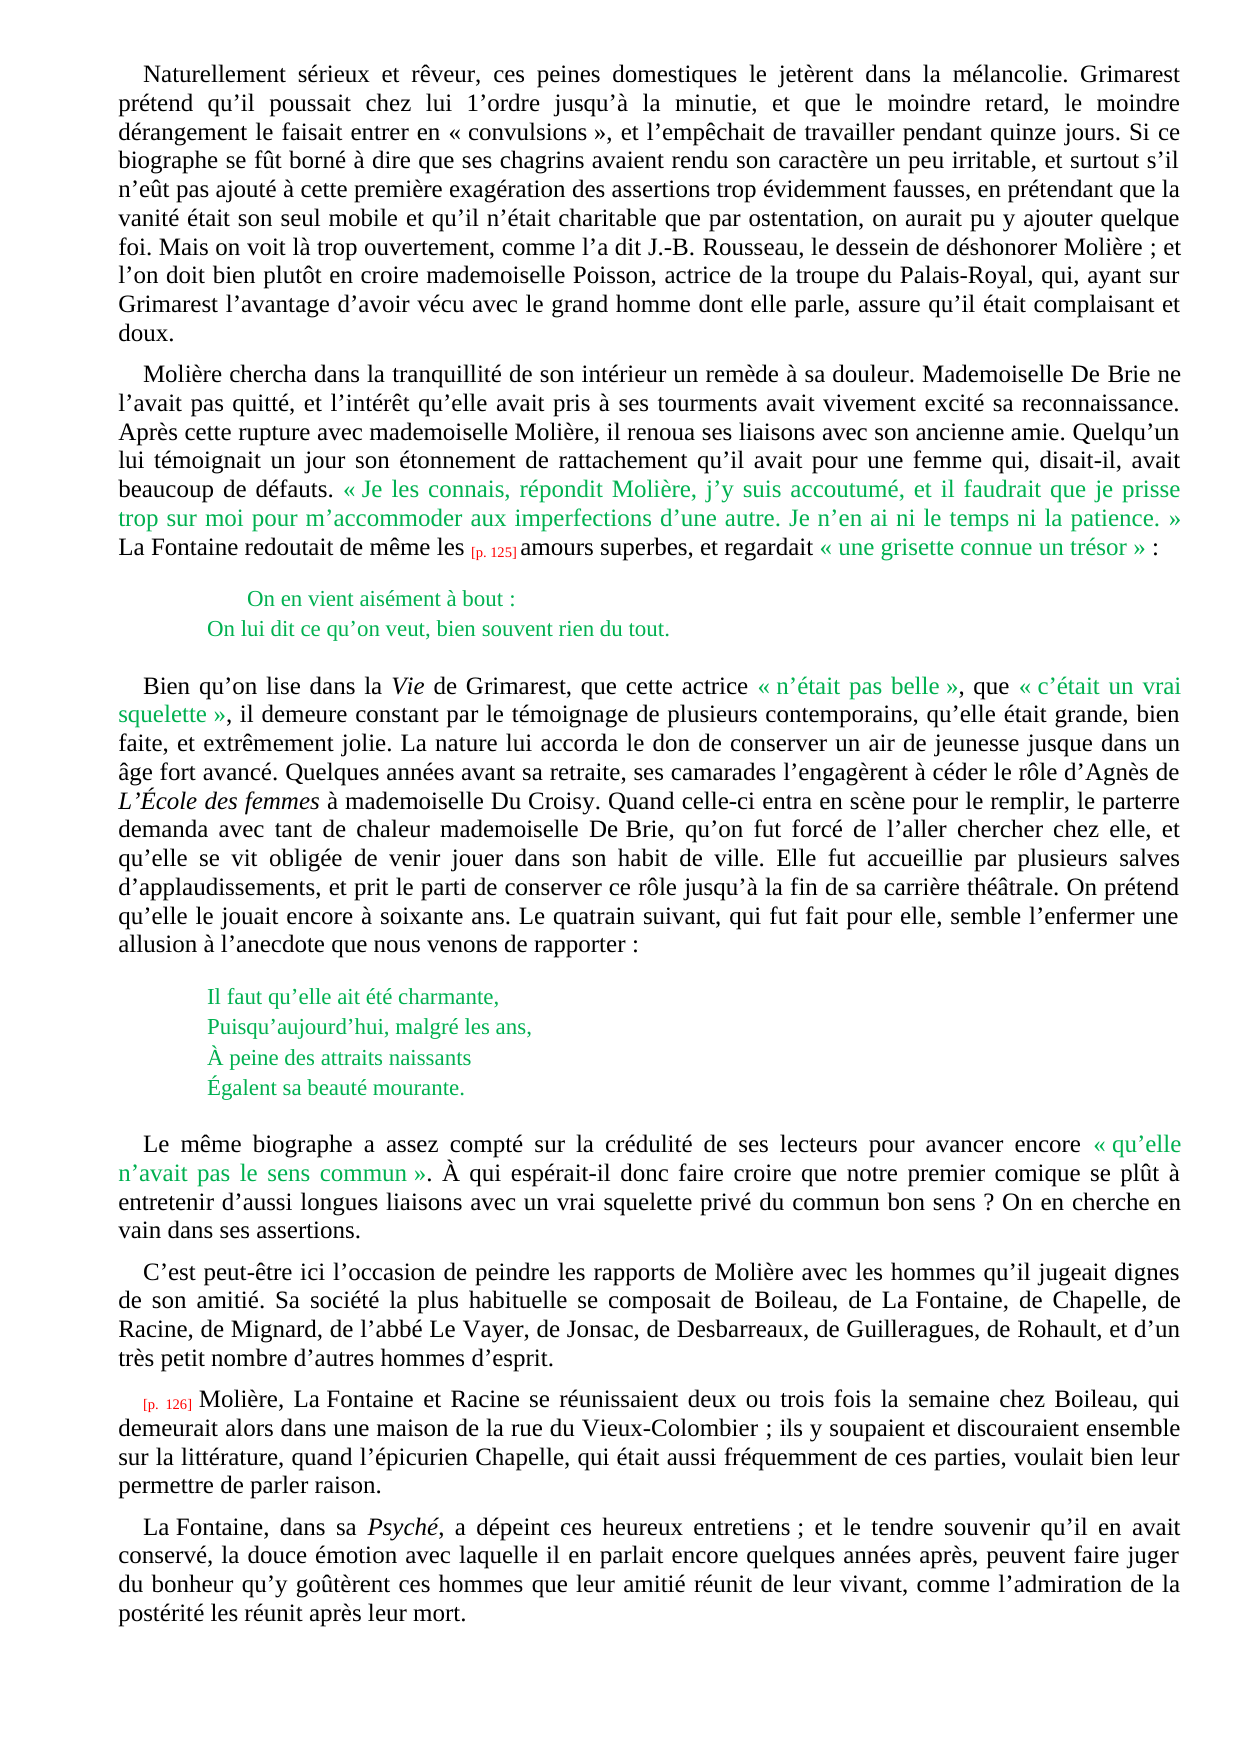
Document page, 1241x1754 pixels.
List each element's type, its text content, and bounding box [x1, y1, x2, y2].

text On en vient aisément à bout : [207, 585, 1181, 612]
text Bien qu’on lise dans la Vie de Grimarest, que cette actrice « n’était pas belle », que « c’était un vrai squelette », il demeure constant par le témoignage de plusieurs contemporains, qu’elle était grande, bien faite, et extrêmement jolie. La nature lui accorda le don de conserver un air de jeunesse jusque dans un âge fort avancé. Quelques années avant sa retraite, ses camarades l’engagèrent à céder le rôle d’Agnès de L’École des femmes à mademoiselle Du Croisy. Quand celle-ci entra en scène pour le remplir, le parterre demanda avec tant de chaleur mademoiselle De Brie, qu’on fut forcé de l’aller chercher chez elle, et qu’elle se vit obligée de venir jouer dans son habit de ville. Elle fut accueillie par plusieurs salves d’applaudissements, et prit le parti de conserver ce rôle jusqu’à la fin de sa carrière théâtrale. On prétend qu’elle le jouait encore à soixante ans. Le quatrain suivant, qui fut fait pour elle, semble l’enfermer une allusion à l’anecdote que nous venons de rapporter : [118, 671, 1181, 958]
text [p. 126] Molière, La Fontaine et Racine se réunissaient deux ou trois fois la semaine chez Boileau, qui demeurait alors dans une maison de la rue du Vieux-Colombier ; ils y soupaient et discouraient ensemble sur la littérature, quand l’épicurien Chapelle, qui était aussi fréquemment de ces parties, voulait bien leur permettre de parler raison. [118, 1384, 1181, 1499]
text Puisqu’aujourd’hui, malgré les ans, [207, 1013, 1181, 1040]
text Égalent sa beauté mourante. [207, 1074, 1181, 1100]
text On lui dit ce qu’on veut, bien souvent rien du tout. [207, 616, 1181, 642]
text À peine des attraits naissants [207, 1044, 1181, 1070]
text C’est peut-être ici l’occasion de peindre les rapports de Molière avec les hommes qu’il jugeait dignes de son amitié. Sa société la plus habituelle se composait de Boileau, de La Fontaine, de Chapelle, de Racine, de Mignard, de l’abbé Le Vayer, de Jonsac, de Desbarreaux, de Guilleragues, de Rohault, et d’un très petit nombre d’autres hommes d’esprit. [118, 1257, 1181, 1372]
text Le même biographe a assez compté sur la crédulité de ses lecteurs pour avancer encore « qu’elle n’avait pas le sens commun ». À qui espérait-il donc faire croire que notre premier comique se plût à entretenir d’aussi longues liaisons avec un vrai squelette privé du commun bon sens ? On en cherche en vain dans ses assertions. [118, 1129, 1181, 1244]
text Molière chercha dans la tranquillité de son intérieur un remède à sa douleur. Mademoiselle De Brie ne l’avait pas quitté, et l’intérêt qu’elle avait pris à ses tourments avait vivement excité sa reconnaissance. Après cette rupture avec mademoiselle Molière, il renoua ses liaisons avec son ancienne amie. Quelqu’un lui témoignait un jour son étonnement de rattachement qu’il avait pour une femme qui, disait-il, avait beaucoup de défauts. « Je les connais, répondit Molière, j’y suis accoutumé, et il faudrait que je prisse trop sur moi pour m’accommoder aux imperfections d’une autre. Je n’en ai ni le temps ni la patience. » La Fontaine redoutait de même les [p. 125] amours superbes, et regardait « une grisette connue un trésor » : [118, 359, 1181, 560]
text Naturellement sérieux et rêveur, ces peines domestiques le jetèrent dans la mélancolie. Grimarest prétend qu’il poussait chez lui 1’ordre jusqu’à la minutie, et que le moindre retard, le moindre dérangement le faisait entrer en « convulsions », et l’empêchait de travailler pendant quinze jours. Si ce biographe se fût borné à dire que ses chagrins avaient rendu son caractère un peu irritable, et surtout s’il n’eût pas ajouté à cette première exagération des assertions trop évidemment fausses, en prétendant que la vanité était son seul mobile et qu’il n’était charitable que par ostentation, on aurait pu y ajouter quelque foi. Mais on voit là trop ouvertement, comme l’a dit J.-B. Rousseau, le dessein de déshonorer Molière ; et l’on doit bien plutôt en croire mademoiselle Poisson, actrice de la troupe du Palais-Royal, qui, ayant sur Grimarest l’avantage d’avoir vécu avec le grand homme dont elle parle, assure qu’il était complaisant et doux. [118, 59, 1181, 347]
text La Fontaine, dans sa Psyché, a dépeint ces heureux entretiens ; et le tendre souvenir qu’il en avait conservé, la douce émotion avec laquelle il en parlait encore quelques années après, peuvent faire juger du bonheur qu’y goûtèrent ces hommes que leur amitié réunit de leur vivant, comme l’admiration de la postérité les réunit après leur mort. [118, 1512, 1181, 1627]
text Il faut qu’elle ait été charmante, [207, 983, 1181, 1009]
